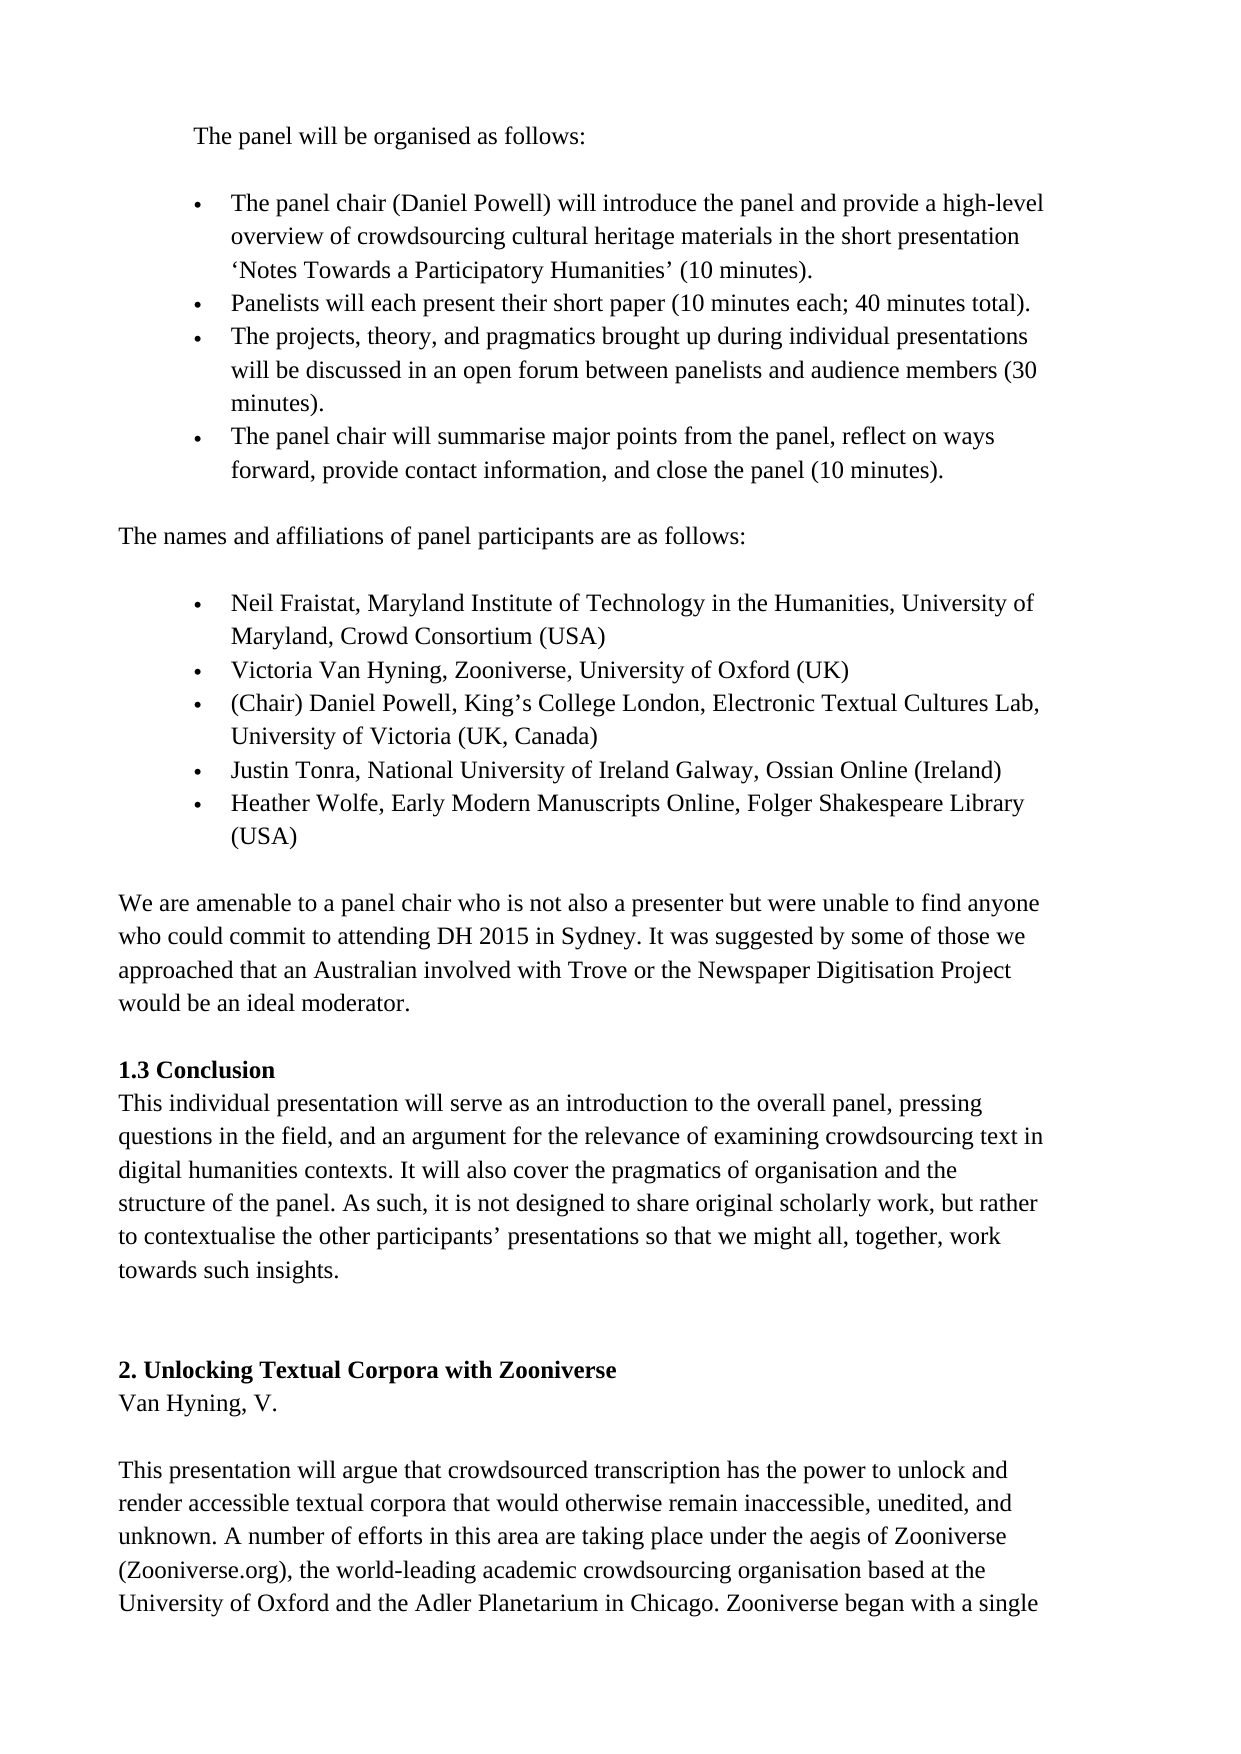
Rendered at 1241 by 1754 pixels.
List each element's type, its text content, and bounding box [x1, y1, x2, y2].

text • (Chair) Daniel Powell, King’s College London, Electronic Textual Cultures Lab, University of Victoria (UK, Canada) [118, 685, 1047, 751]
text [118, 1451, 1047, 1618]
text We are amenable to a panel chair who is not also a presenter but were unable to find anyone who could commit to attending DH 2015 in Sydney. It was suggested by some of those we approached that an Australian involved with Trove or the Newspaper Digitisation Project would be an ideal moderator. [118, 885, 1047, 1018]
text The panel will be organised as follows: [118, 118, 1047, 151]
text • Heather Wolfe, Early Modern Manuscripts Online, Folger Shakespeare Library (USA) [118, 785, 1047, 851]
text This individual presentation will serve as an introduction to the overall panel, pressing questions in the field, and an argument for the relevance of examining crowdsourcing text in digital humanities contexts. It will also cover the pragmatics of organisation and the structure of the panel. As such, it is not designed to share original scholarly work, but rather to contextualise the other participants’ presentations so that we might all, together, work towards such insights. [118, 1085, 1047, 1285]
text • Neil Fraistat, Maryland Institute of Technology in the Humanities, University of Maryland, Crowd Consortium (USA) [118, 585, 1047, 651]
text • The panel chair will summarise major points from the panel, reflect on ways forward, provide contact information, and close the panel (10 minutes). [118, 418, 1047, 485]
text • Justin Tonra, National University of Ireland Galway, Ossian Online (Ireland) [118, 751, 1047, 785]
text • The panel chair (Daniel Powell) will introduce the panel and provide a high-level overview of crowdsourcing cultural heritage materials in the short presentation ‘Notes Towards a Participatory Humanities’ (10 minutes). [118, 185, 1047, 285]
text • Victoria Van Hyning, Zooniverse, University of Oxford (UK) [118, 651, 1047, 685]
text 1.3 Conclusion [118, 1051, 1047, 1085]
text Van Hyning, V. [118, 1385, 1047, 1418]
text • The projects, theory, and pragmatics brought up during individual presentations will be discussed in an open forum between panelists and audience members (30 minutes). [118, 318, 1047, 418]
text The names and affiliations of panel participants are as follows: [118, 518, 1047, 551]
text • Panelists will each present their short paper (10 minutes each; 40 minutes total). [118, 285, 1047, 318]
text 2. Unlocking Textual Corpora with Zooniverse [118, 1351, 1047, 1385]
